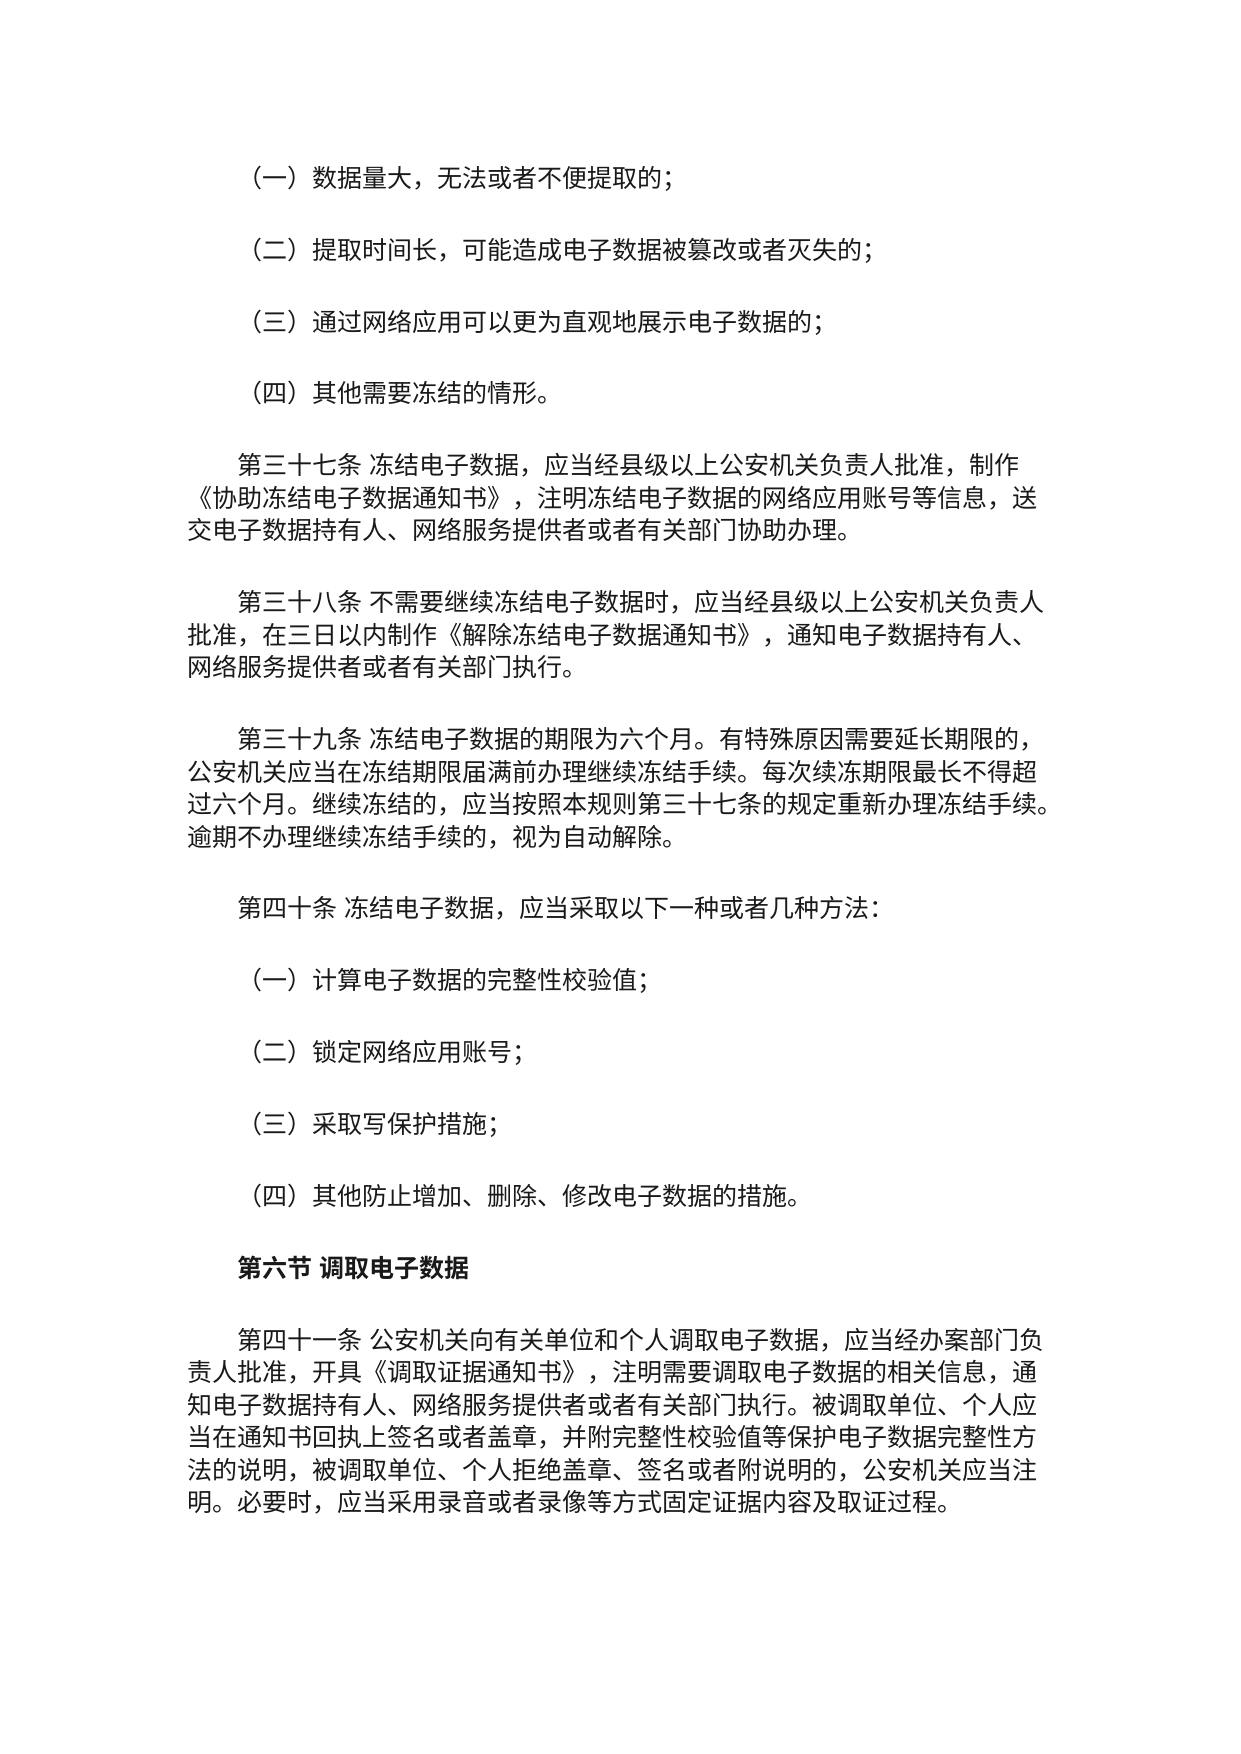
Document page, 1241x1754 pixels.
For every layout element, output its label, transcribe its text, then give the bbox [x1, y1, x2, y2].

text （一）计算电子数据的完整性校验值； [187, 964, 1053, 997]
text 第三十七条 冻结电子数据，应当经县级以上公安机关负责人批准，制作《协助冻结电子数据通知书》，注明冻结电子数据的网络应用账号等信息，送交电子数据持有人、网络服务提供者或者有关部门协助办理。 [187, 449, 1053, 547]
text （三）采取写保护措施； [187, 1108, 1053, 1141]
text （三）通过网络应用可以更为直观地展示电子数据的； [187, 306, 1053, 338]
text （二）锁定网络应用账号； [187, 1036, 1053, 1069]
text （二）提取时间长，可能造成电子数据被篡改或者灭失的； [187, 234, 1053, 266]
text （一）数据量大，无法或者不便提取的； [187, 162, 1053, 194]
text 第三十九条 冻结电子数据的期限为六个月。有特殊原因需要延长期限的，公安机关应当在冻结期限届满前办理继续冻结手续。每次续冻期限最长不得超过六个月。继续冻结的，应当按照本规则第三十七条的规定重新办理冻结手续。逾期不办理继续冻结手续的，视为自动解除。 [187, 723, 1053, 853]
text 第四十条 冻结电子数据，应当采取以下一种或者几种方法： [187, 893, 1053, 925]
text （四）其他需要冻结的情形。 [187, 378, 1053, 410]
text 第三十八条 不需要继续冻结电子数据时，应当经县级以上公安机关负责人批准，在三日以内制作《解除冻结电子数据通知书》，通知电子数据持有人、网络服务提供者或者有关部门执行。 [187, 586, 1053, 684]
text （四）其他防止增加、删除、修改电子数据的措施。 [187, 1180, 1053, 1213]
text 第六节 调取电子数据 [187, 1252, 1053, 1284]
text 第四十一条 公安机关向有关单位和个人调取电子数据，应当经办案部门负责人批准，开具《调取证据通知书》，注明需要调取电子数据的相关信息，通知电子数据持有人、网络服务提供者或者有关部门执行。被调取单位、个人应当在通知书回执上签名或者盖章，并附完整性校验值等保护电子数据完整性方法的说明，被调取单位、个人拒绝盖章、签名或者附说明的，公安机关应当注明。必要时，应当采用录音或者录像等方式固定证据内容及取证过程。 [187, 1324, 1053, 1519]
